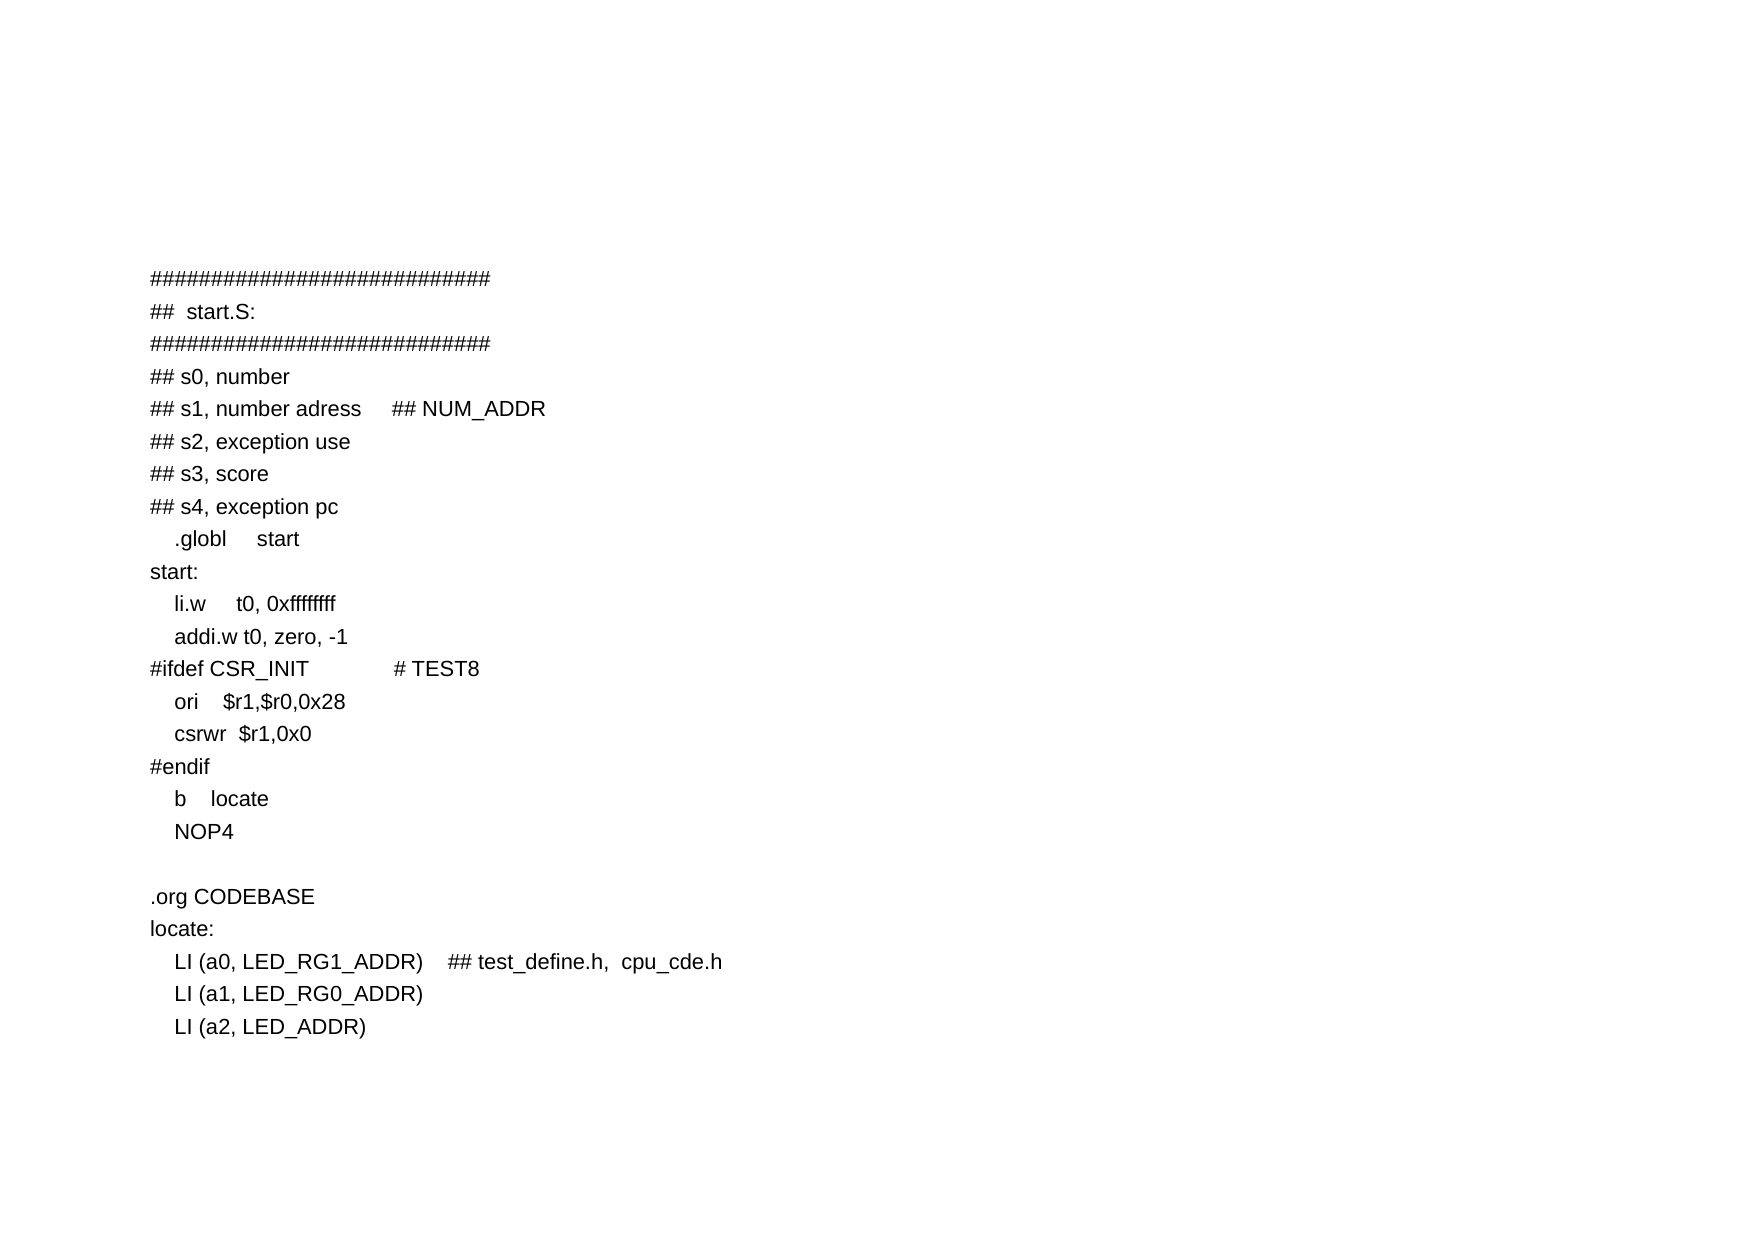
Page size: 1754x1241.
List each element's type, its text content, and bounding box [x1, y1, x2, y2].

text li.w t0, 0xffffffff [150, 588, 1604, 620]
text NOP4 [150, 815, 1604, 848]
text ############################ [150, 328, 1604, 360]
text #endif [150, 750, 1604, 783]
text ############################ [150, 263, 1604, 295]
text ## s2, exception use [150, 425, 1604, 458]
text LI (a2, LED_ADDR) [150, 1010, 1604, 1043]
text locate: [150, 913, 1604, 945]
text .org CODEBASE [150, 880, 1604, 913]
text .globl start [150, 523, 1604, 555]
text ## s0, number [150, 360, 1604, 393]
text ## s4, exception pc [150, 490, 1604, 523]
text ## start.S: [150, 295, 1604, 328]
text b locate [150, 783, 1604, 815]
text ## s3, score [150, 458, 1604, 490]
text csrwr $r1,0x0 [150, 718, 1604, 750]
text start: [150, 555, 1604, 588]
text LI (a0, LED_RG1_ADDR) ## test_define.h, cpu_cde.h [150, 945, 1604, 978]
text #ifdef CSR_INIT # TEST8 [150, 653, 1604, 685]
text LI (a1, LED_RG0_ADDR) [150, 978, 1604, 1010]
text ## s1, number adress ## NUM_ADDR [150, 393, 1604, 425]
text addi.w t0, zero, -1 [150, 620, 1604, 653]
text ori $r1,$r0,0x28 [150, 685, 1604, 718]
